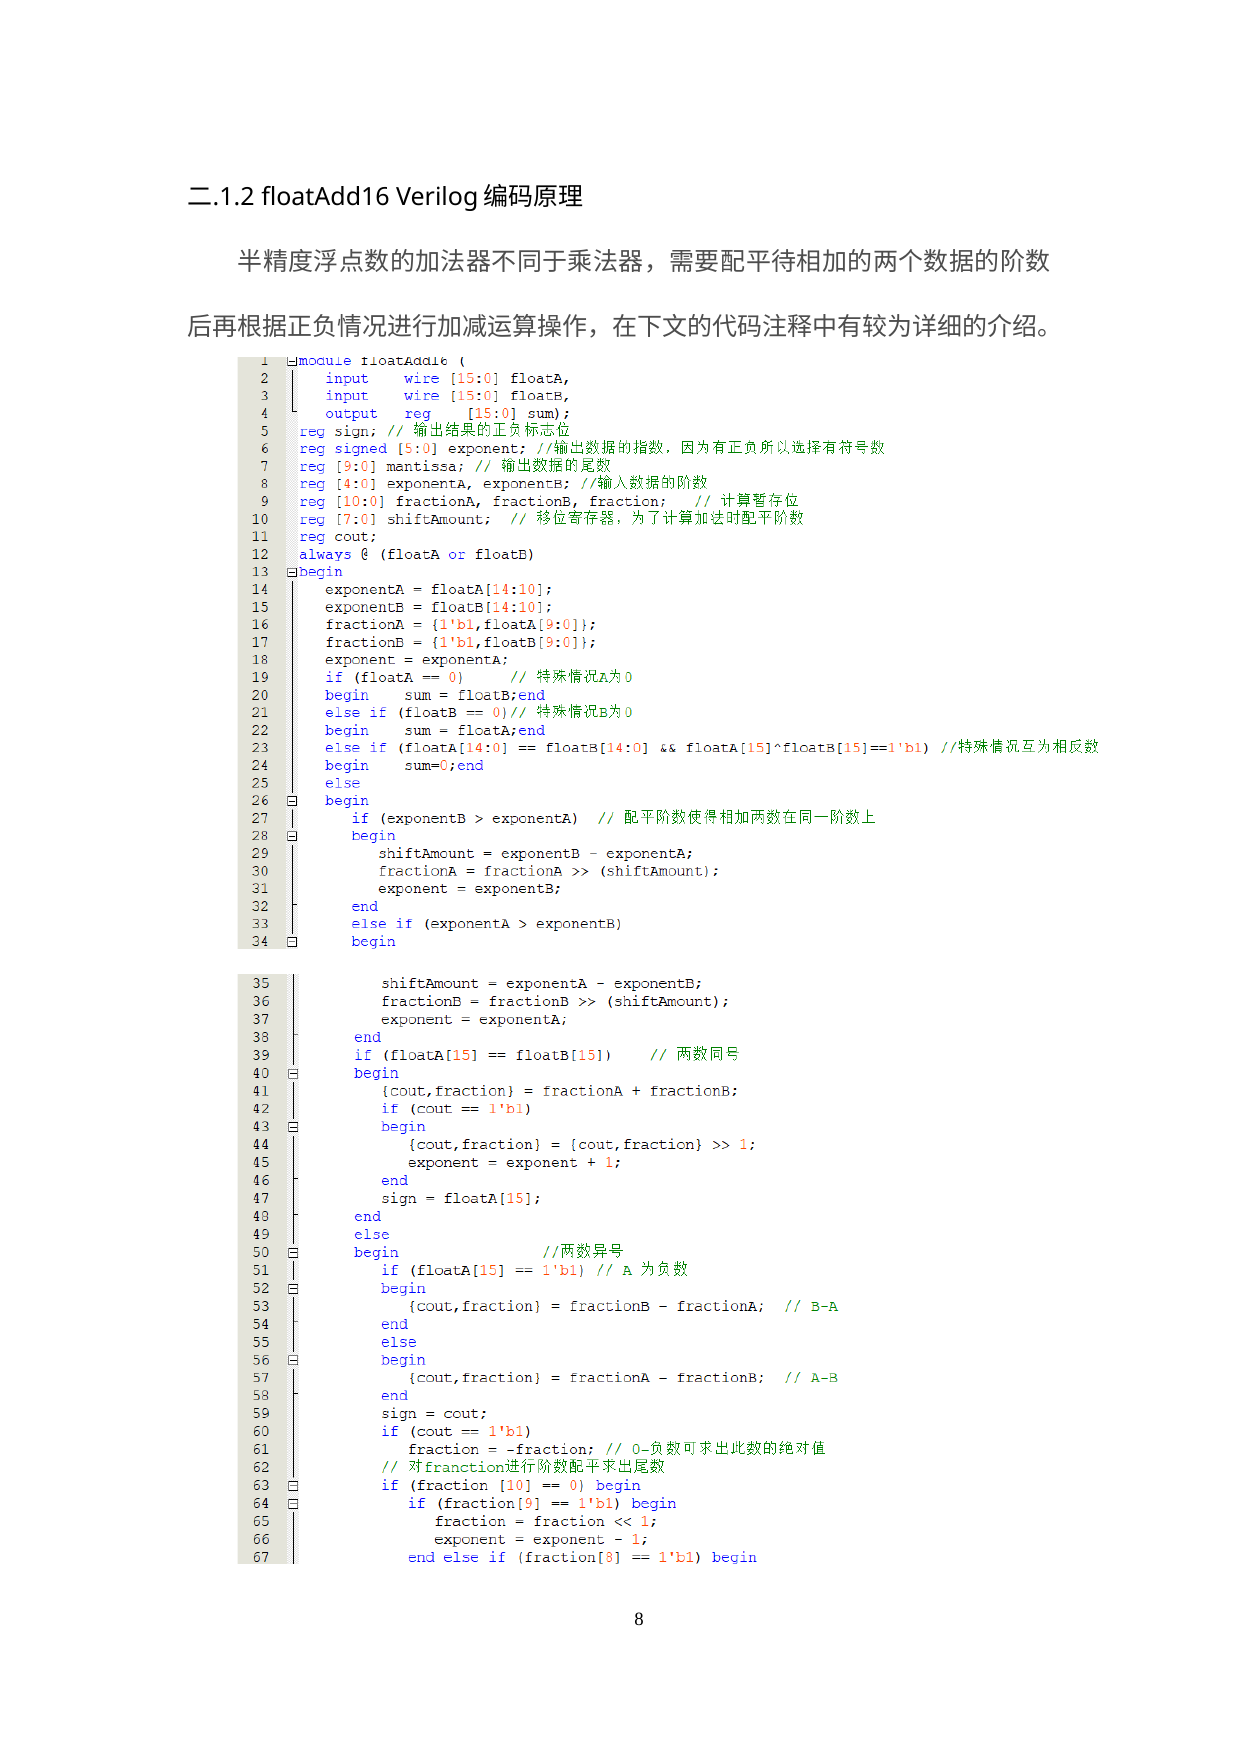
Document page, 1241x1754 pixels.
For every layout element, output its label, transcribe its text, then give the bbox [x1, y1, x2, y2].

picture [237, 974, 848, 1564]
subtitle floatAdd16 Verilog编码原理 [187, 162, 1053, 227]
picture [237, 357, 1103, 949]
text 半精度浮点数的加法器不同于乘法器，需要配平待相加的两个数据的阶数后再根据正负情况进行加减运算操作，在下文的代码注释中有较为详细的介绍。 [187, 227, 1053, 357]
